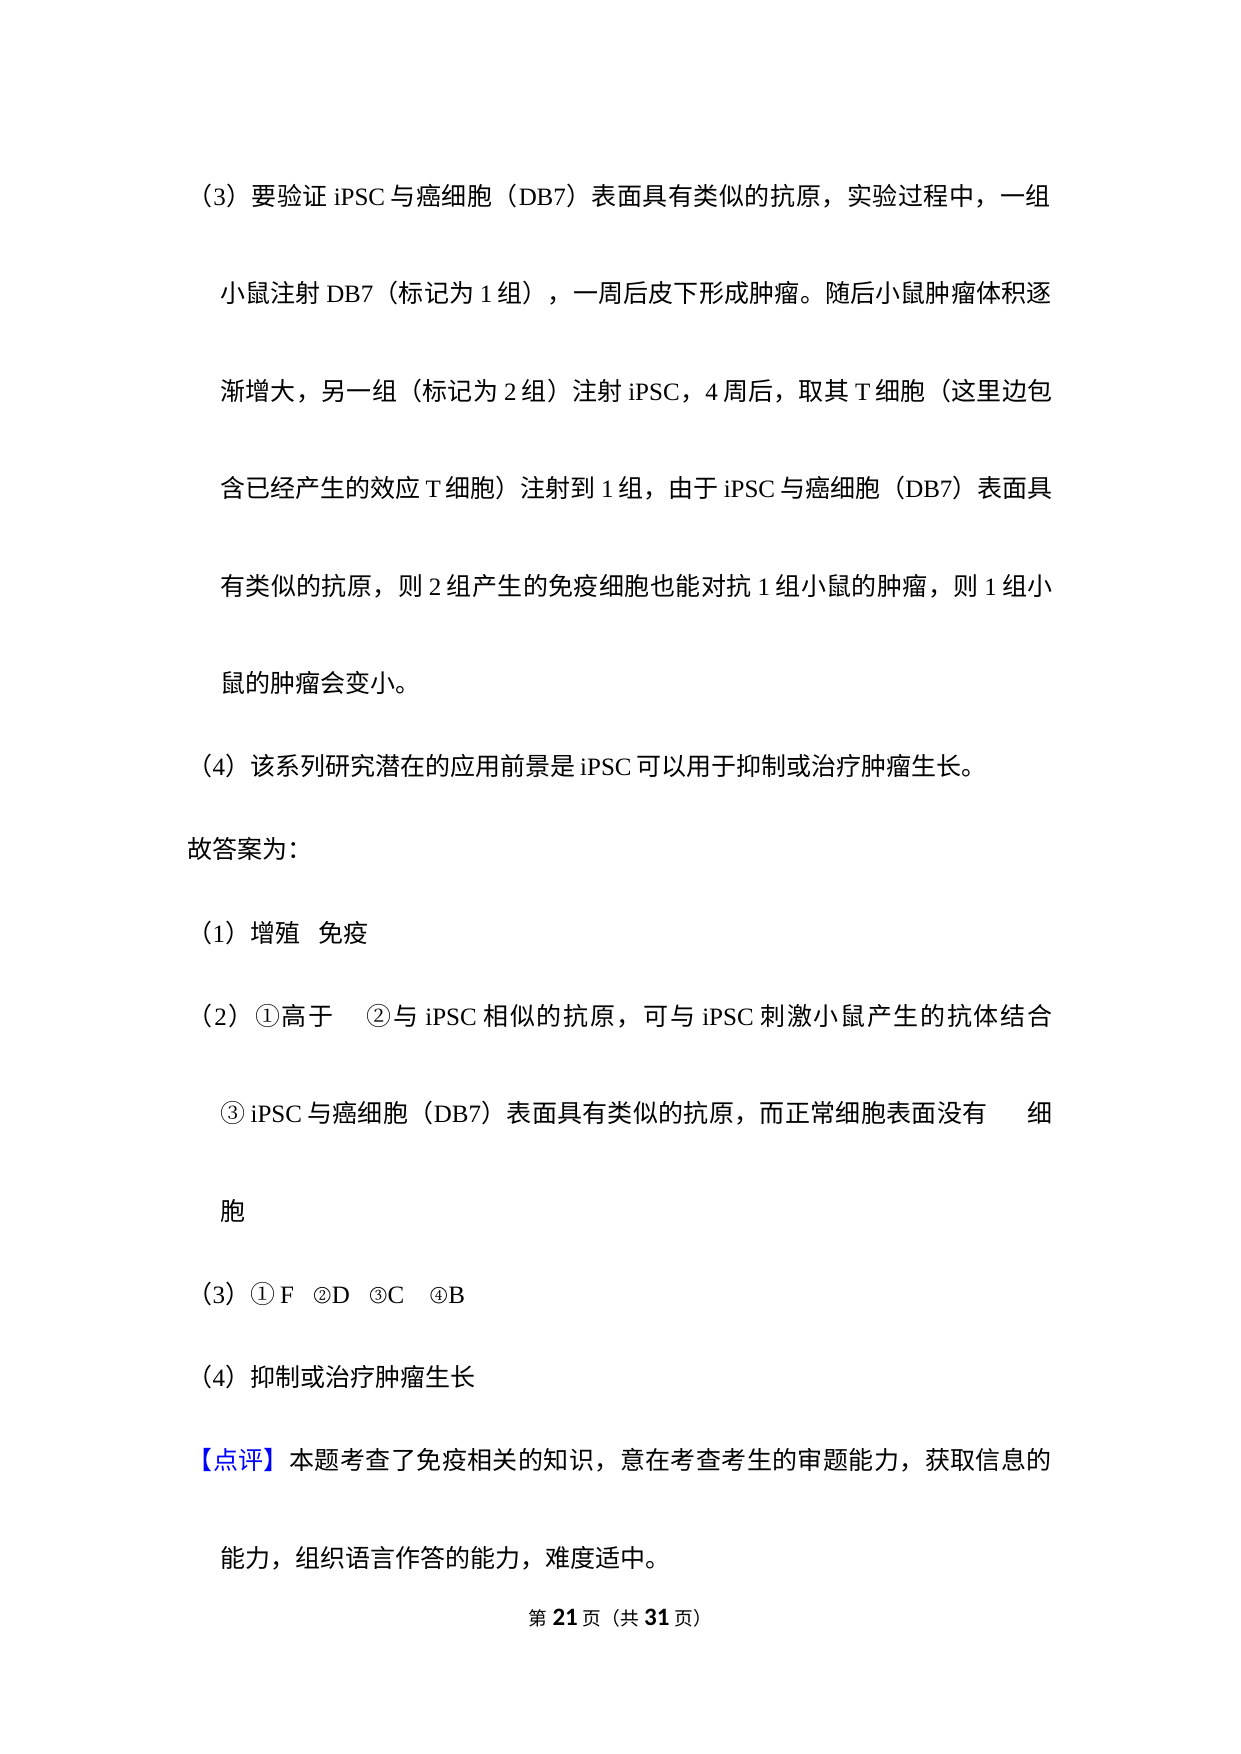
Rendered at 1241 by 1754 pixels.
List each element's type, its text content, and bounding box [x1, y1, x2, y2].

text （3）①F ②D ③C ④B [187, 1260, 1053, 1325]
text 故答案为： [187, 816, 1053, 881]
text 【点评】本题考查了免疫相关的知识，意在考查考生的审题能力，获取信息的能力，组织语言作答的能力，难度适中。 [187, 1426, 1053, 1589]
text （4）该系列研究潜在的应用前景是iPSC可以用于抑制或治疗肿瘤生长。 [187, 732, 1053, 797]
text （3）要验证iPSC与癌细胞（DB7）表面具有类似的抗原，实验过程中，一组小鼠注射DB7（标记为1组），一周后皮下形成肿瘤。随后小鼠肿瘤体积逐渐增大，另一组（标记为2组）注射iPSC，4周后，取其T细胞（这里边包含已经产生的效应T细胞）注射到1组，由于iPSC与癌细胞（DB7）表面具有类似的抗原，则2组产生的免疫细胞也能对抗1组小鼠的肿瘤，则1组小鼠的肿瘤会变小。 [187, 162, 1053, 714]
text （2）①高于 ②与iPSC相似的抗原，可与iPSC刺激小鼠产生的抗体结合 ③iPSC与癌细胞（DB7）表面具有类似的抗原，而正常细胞表面没有 细胞 [187, 982, 1053, 1242]
text （4）抑制或治疗肿瘤生长 [187, 1343, 1053, 1408]
text （1）增殖 免疫 [187, 899, 1053, 964]
